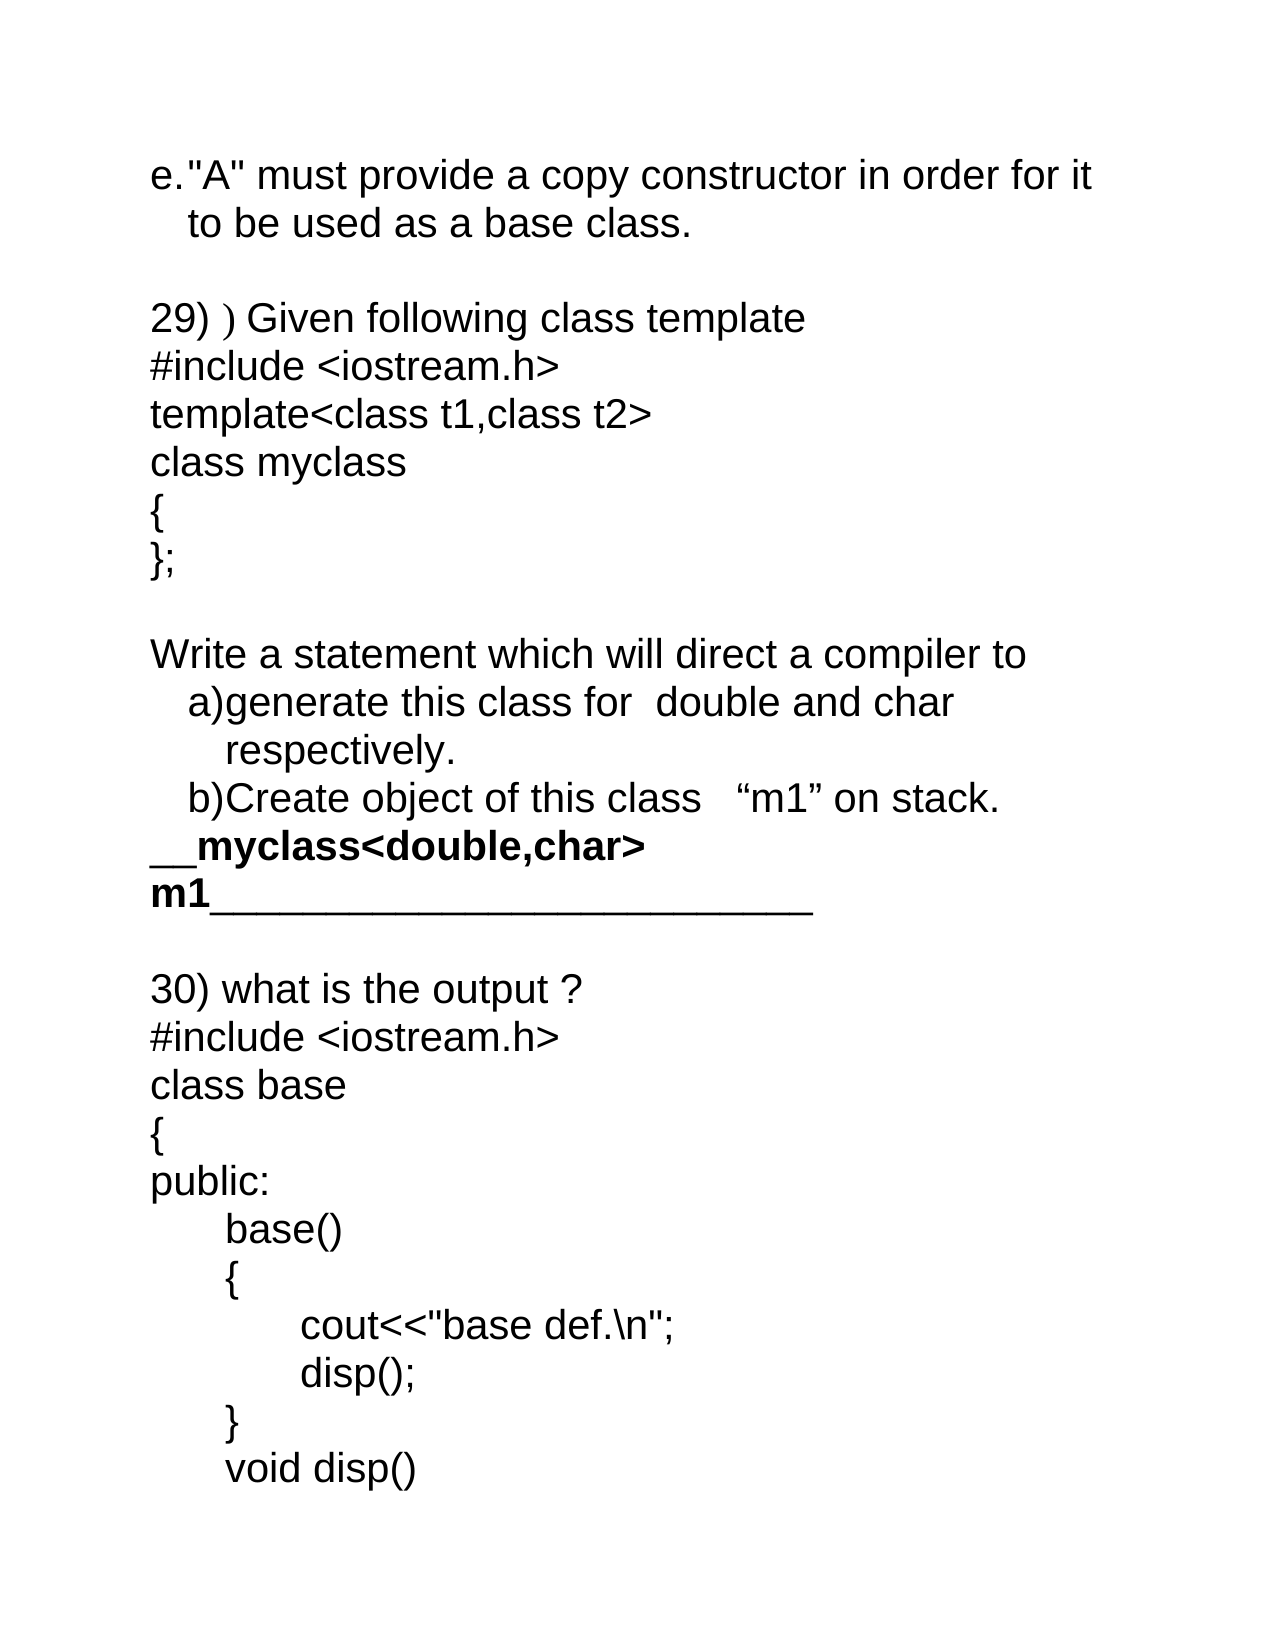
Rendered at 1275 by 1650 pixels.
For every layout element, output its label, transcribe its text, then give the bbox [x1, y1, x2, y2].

text } [150, 1396, 1125, 1444]
list generate this class for double and char respectively. [187, 677, 1125, 773]
text class base [150, 1061, 1125, 1108]
text 29) ) Given following class template [150, 294, 1125, 342]
text #include <iostream.h> [150, 1013, 1125, 1061]
text public: [150, 1156, 1125, 1204]
text class myclass [150, 438, 1125, 486]
text }; [150, 533, 1125, 581]
text disp(); [150, 1348, 1125, 1396]
text cout<<"base def.\n"; [150, 1300, 1125, 1348]
list "A" must provide a copy constructor in order for it to be used as a base class. [150, 150, 1125, 246]
list Create object of this class “m1” on stack. [187, 773, 1125, 821]
text template<class t1,class t2> [150, 390, 1125, 438]
text { [150, 1108, 1125, 1156]
text Write a statement which will direct a compiler to [150, 629, 1125, 677]
text { [150, 1252, 1125, 1300]
text 30) what is the output ? [150, 965, 1125, 1013]
text base() [150, 1204, 1125, 1252]
text void disp() [150, 1444, 1125, 1492]
text #include <iostream.h> [150, 342, 1125, 390]
text { [150, 486, 1125, 533]
text __myclass<double,char> m1__________________________ [150, 821, 1125, 917]
